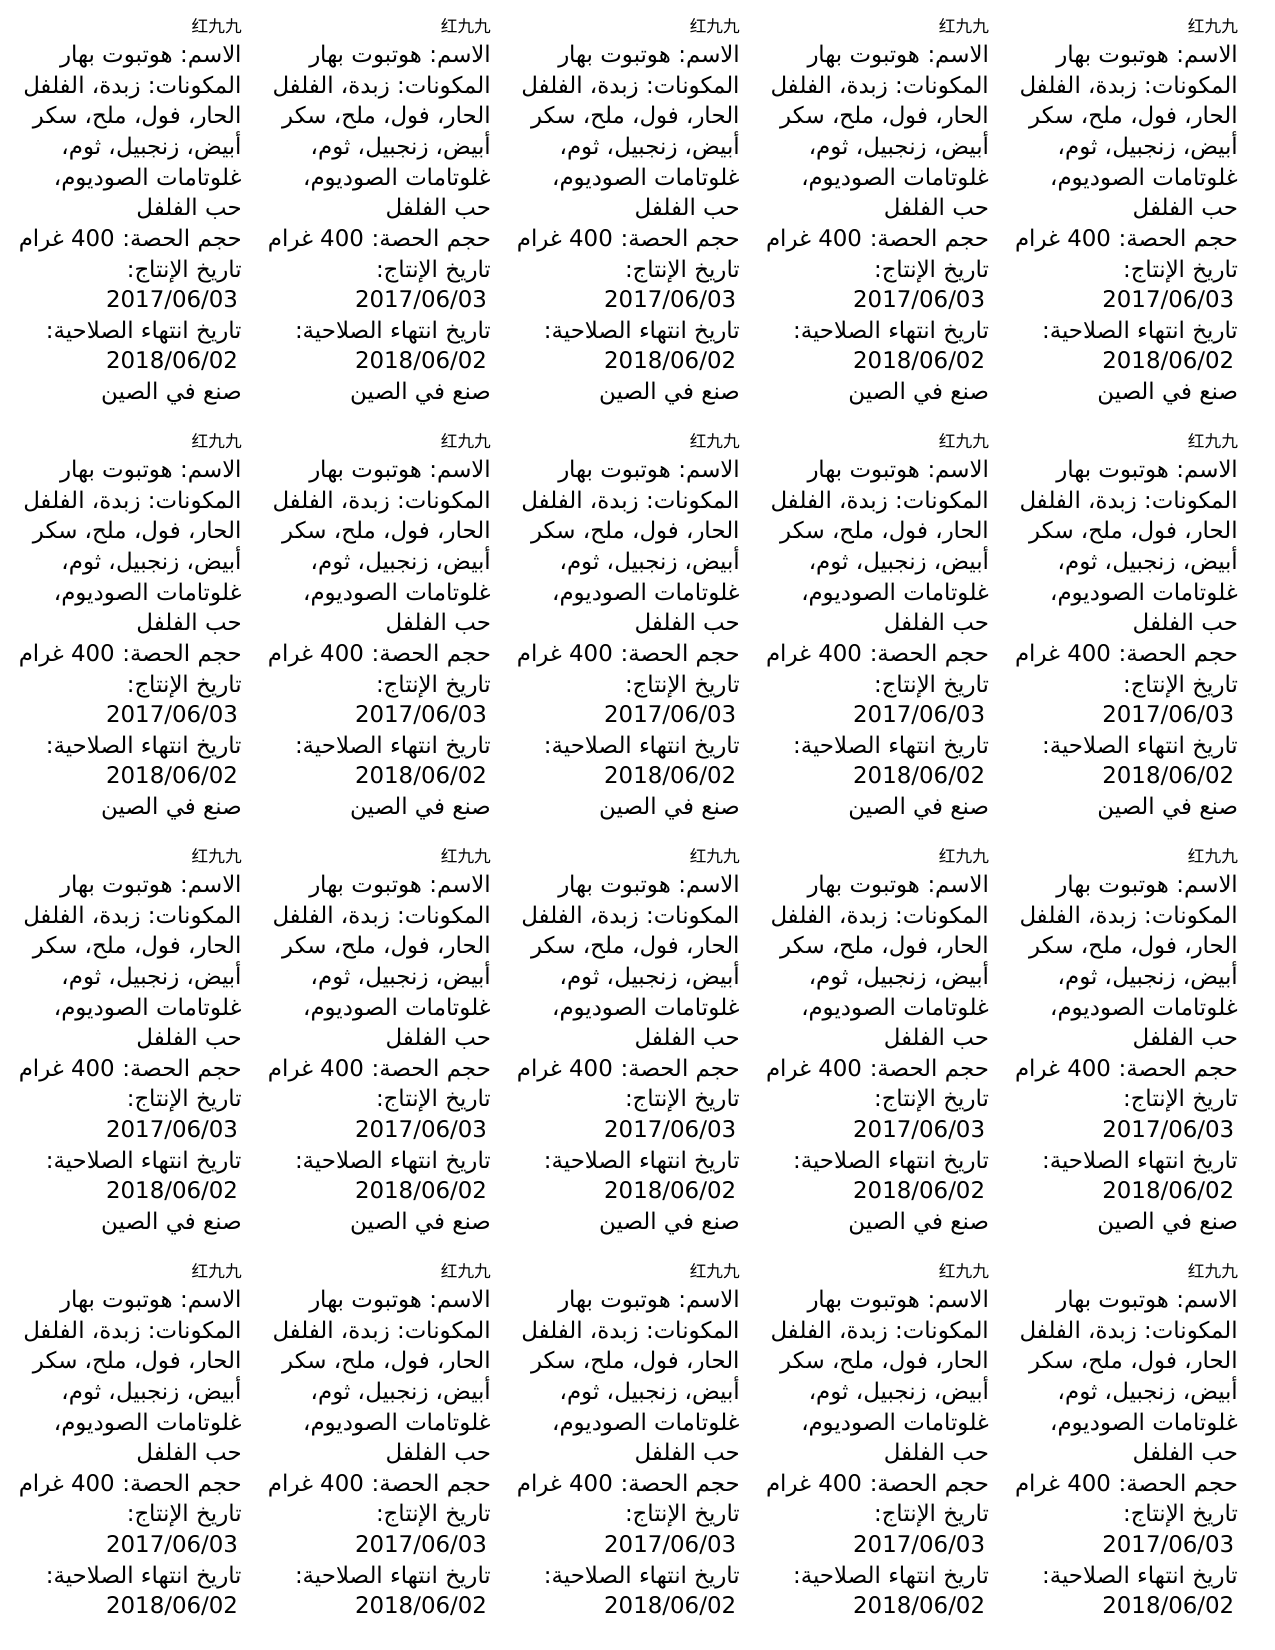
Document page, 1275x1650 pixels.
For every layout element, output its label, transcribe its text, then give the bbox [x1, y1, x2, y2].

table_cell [502, 1260, 751, 1619]
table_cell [253, 1260, 502, 1619]
table_header 红九九 الاسم: هوتبوت بهار المكونات: زبدة، الفلفل الحار، فول، ملح، سكر أبيض، زنجبيل، ثوم، غلوتامات الصوديوم، حب الفلفل حجم الحصة: 400 غرام تاريخ الإنتاج: 2017/06/03 تاريخ انتهاء الصلاحية: 2018/06/02 صنع في الصين [502, 15, 751, 430]
table_header 红九九 الاسم: هوتبوت بهار المكونات: زبدة، الفلفل الحار، فول، ملح، سكر أبيض، زنجبيل، ثوم، غلوتامات الصوديوم، حب الفلفل حجم الحصة: 400 غرام تاريخ الإنتاج: 2017/06/03 تاريخ انتهاء الصلاحية: 2018/06/02 صنع في الصين [4, 15, 253, 430]
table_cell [4, 1260, 253, 1619]
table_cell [751, 1260, 1000, 1619]
table_header 红九九 الاسم: هوتبوت بهار المكونات: زبدة، الفلفل الحار، فول، ملح، سكر أبيض، زنجبيل، ثوم، غلوتامات الصوديوم، حب الفلفل حجم الحصة: 400 غرام تاريخ الإنتاج: 2017/06/03 تاريخ انتهاء الصلاحية: 2018/06/02 صنع في الصين [1000, 15, 1249, 430]
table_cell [1000, 1260, 1249, 1619]
table_header 红九九 الاسم: هوتبوت بهار المكونات: زبدة، الفلفل الحار، فول، ملح، سكر أبيض، زنجبيل، ثوم، غلوتامات الصوديوم، حب الفلفل حجم الحصة: 400 غرام تاريخ الإنتاج: 2017/06/03 تاريخ انتهاء الصلاحية: 2018/06/02 صنع في الصين [253, 15, 502, 430]
table_header 红九九 الاسم: هوتبوت بهار المكونات: زبدة، الفلفل الحار، فول، ملح، سكر أبيض، زنجبيل، ثوم، غلوتامات الصوديوم، حب الفلفل حجم الحصة: 400 غرام تاريخ الإنتاج: 2017/06/03 تاريخ انتهاء الصلاحية: 2018/06/02 صنع في الصين [751, 15, 1000, 430]
